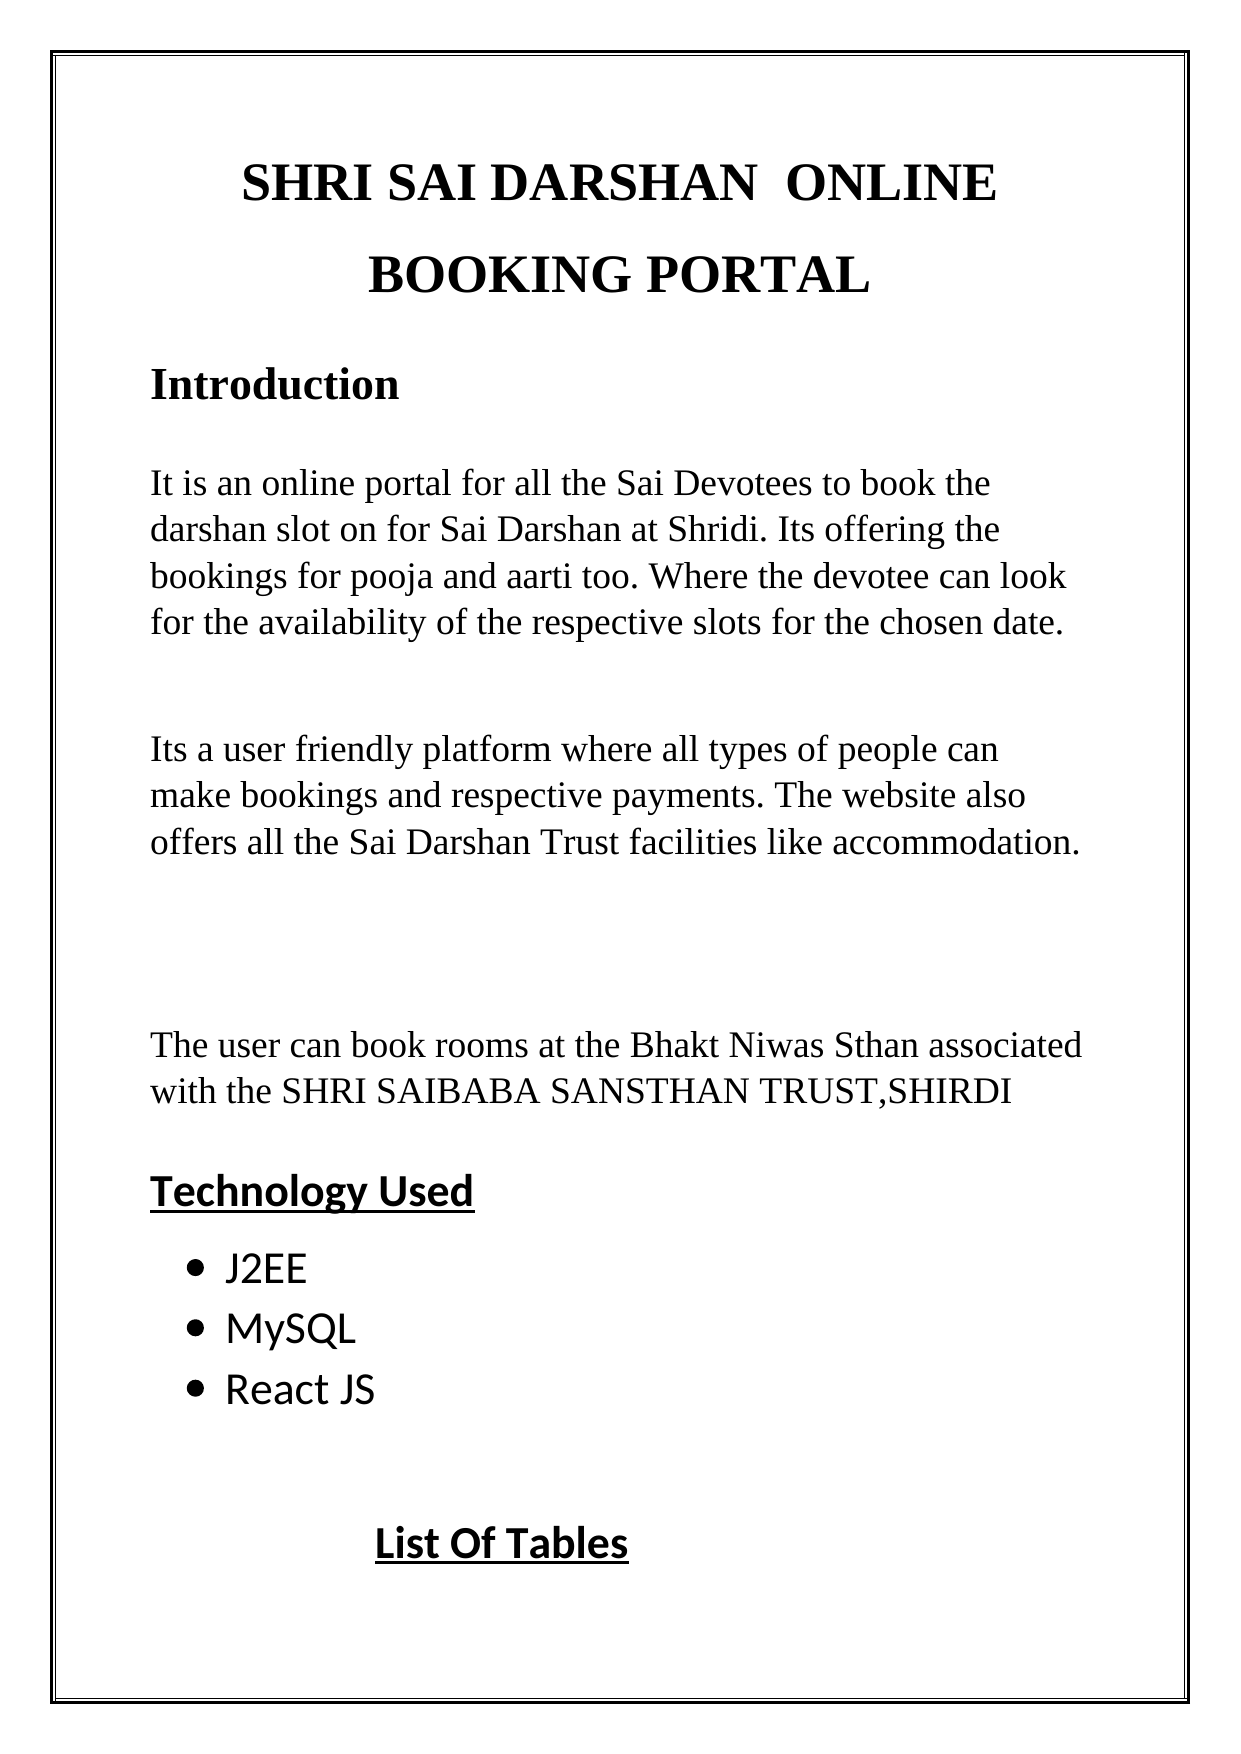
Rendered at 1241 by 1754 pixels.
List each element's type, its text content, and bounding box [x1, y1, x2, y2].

subtitle SHRI SAI DARSHAN ONLINE [150, 150, 1090, 212]
text It is an online portal for all the Sai Devotees to book the darshan slot on for Sai Darshan at Shridi. Its offering the bookings for pooja and aarti too. Where the devotee can look for the availability of the respective slots for the chosen date. [150, 460, 1090, 643]
text Its a user friendly platform where all types of people can make bookings and respective payments. The website also offers all the Sai Darshan Trust facilities like accommodation. [150, 726, 1090, 862]
subtitle BOOKING PORTAL [150, 242, 1090, 304]
list MySQL [187, 1299, 1090, 1355]
text List Of Tables [337, 1514, 1090, 1570]
list J2EE [187, 1239, 1090, 1295]
list React JS [187, 1360, 1090, 1416]
subtitle Introduction [150, 356, 1090, 409]
text Technology Used [150, 1162, 1090, 1218]
subtitle The user can book rooms at the Bhakt Niwas Sthan associated with the SHRI SAIBABA SANSTHAN TRUST,SHIRDI [150, 1022, 1090, 1112]
